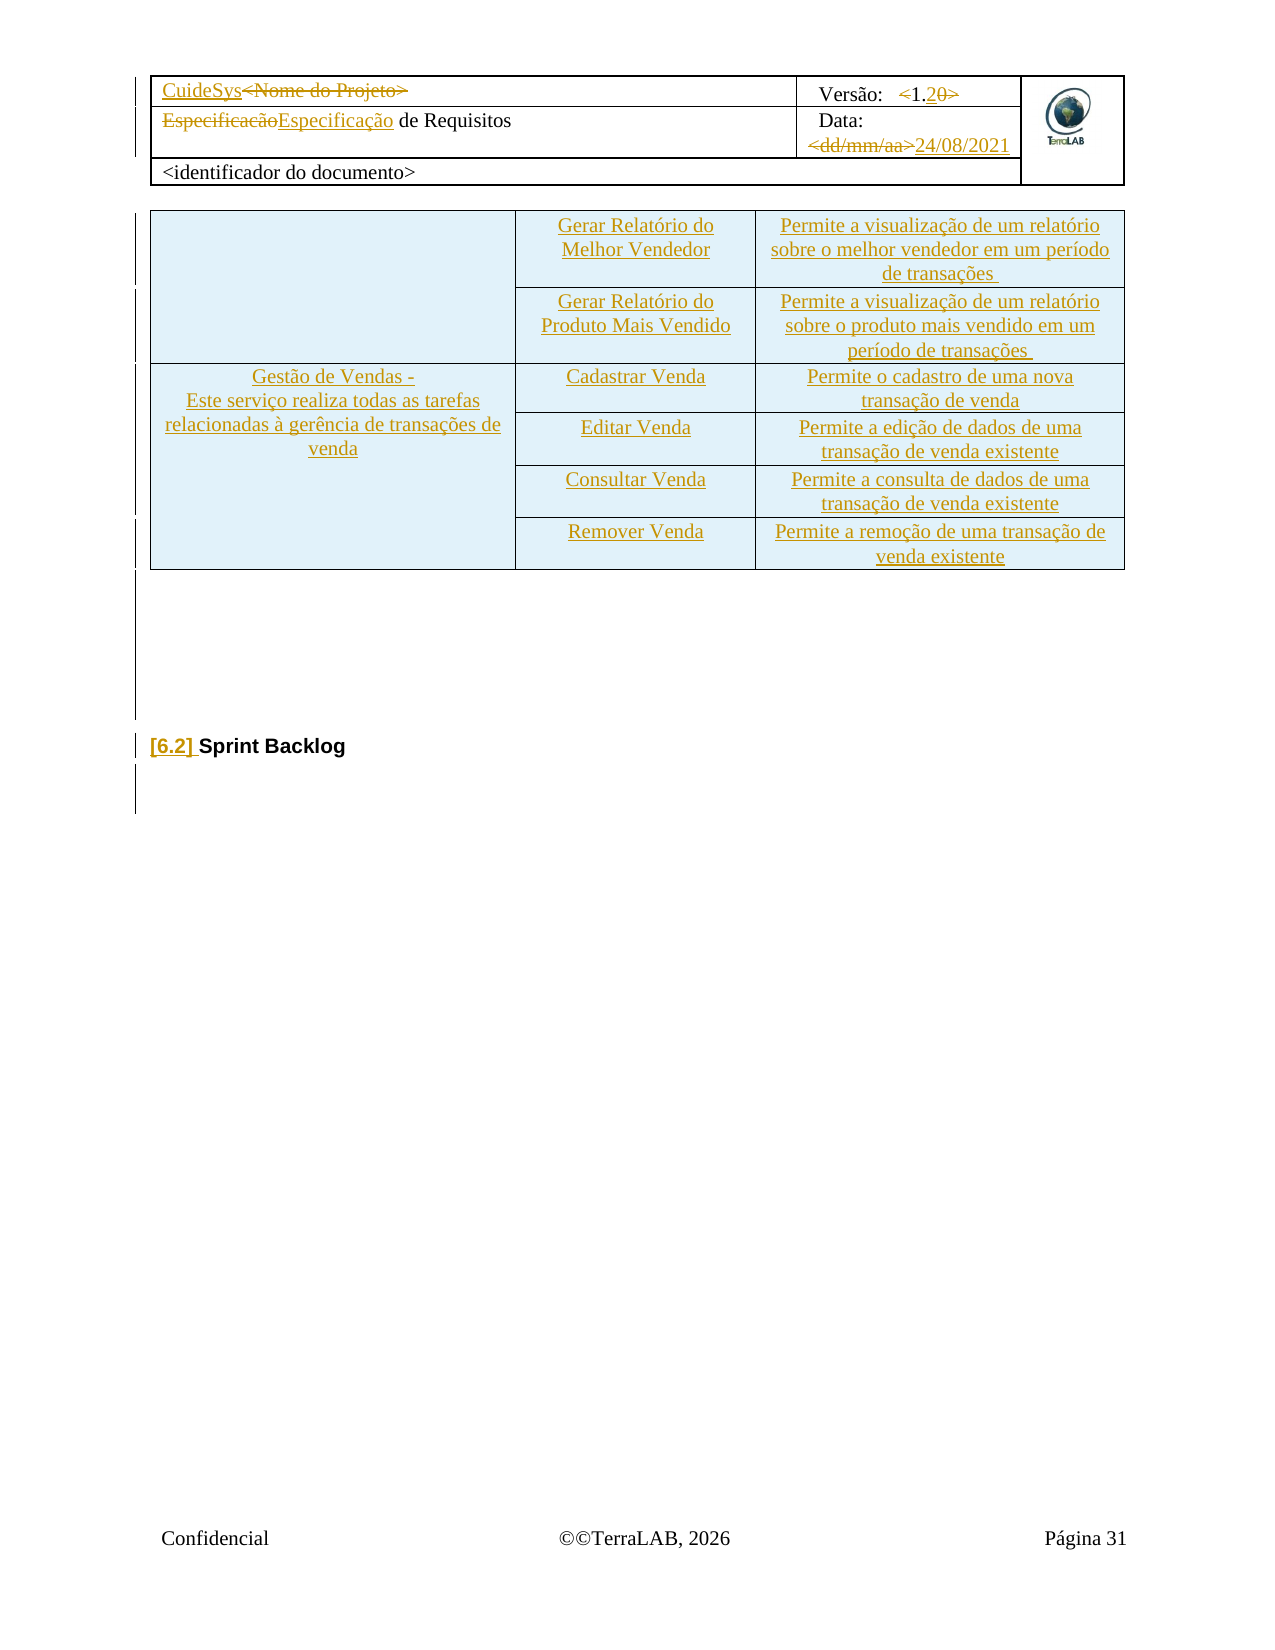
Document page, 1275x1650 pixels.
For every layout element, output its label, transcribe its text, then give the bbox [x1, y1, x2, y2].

picture [1032, 80, 1102, 154]
subtitle Sprint Backlog [150, 733, 1125, 758]
